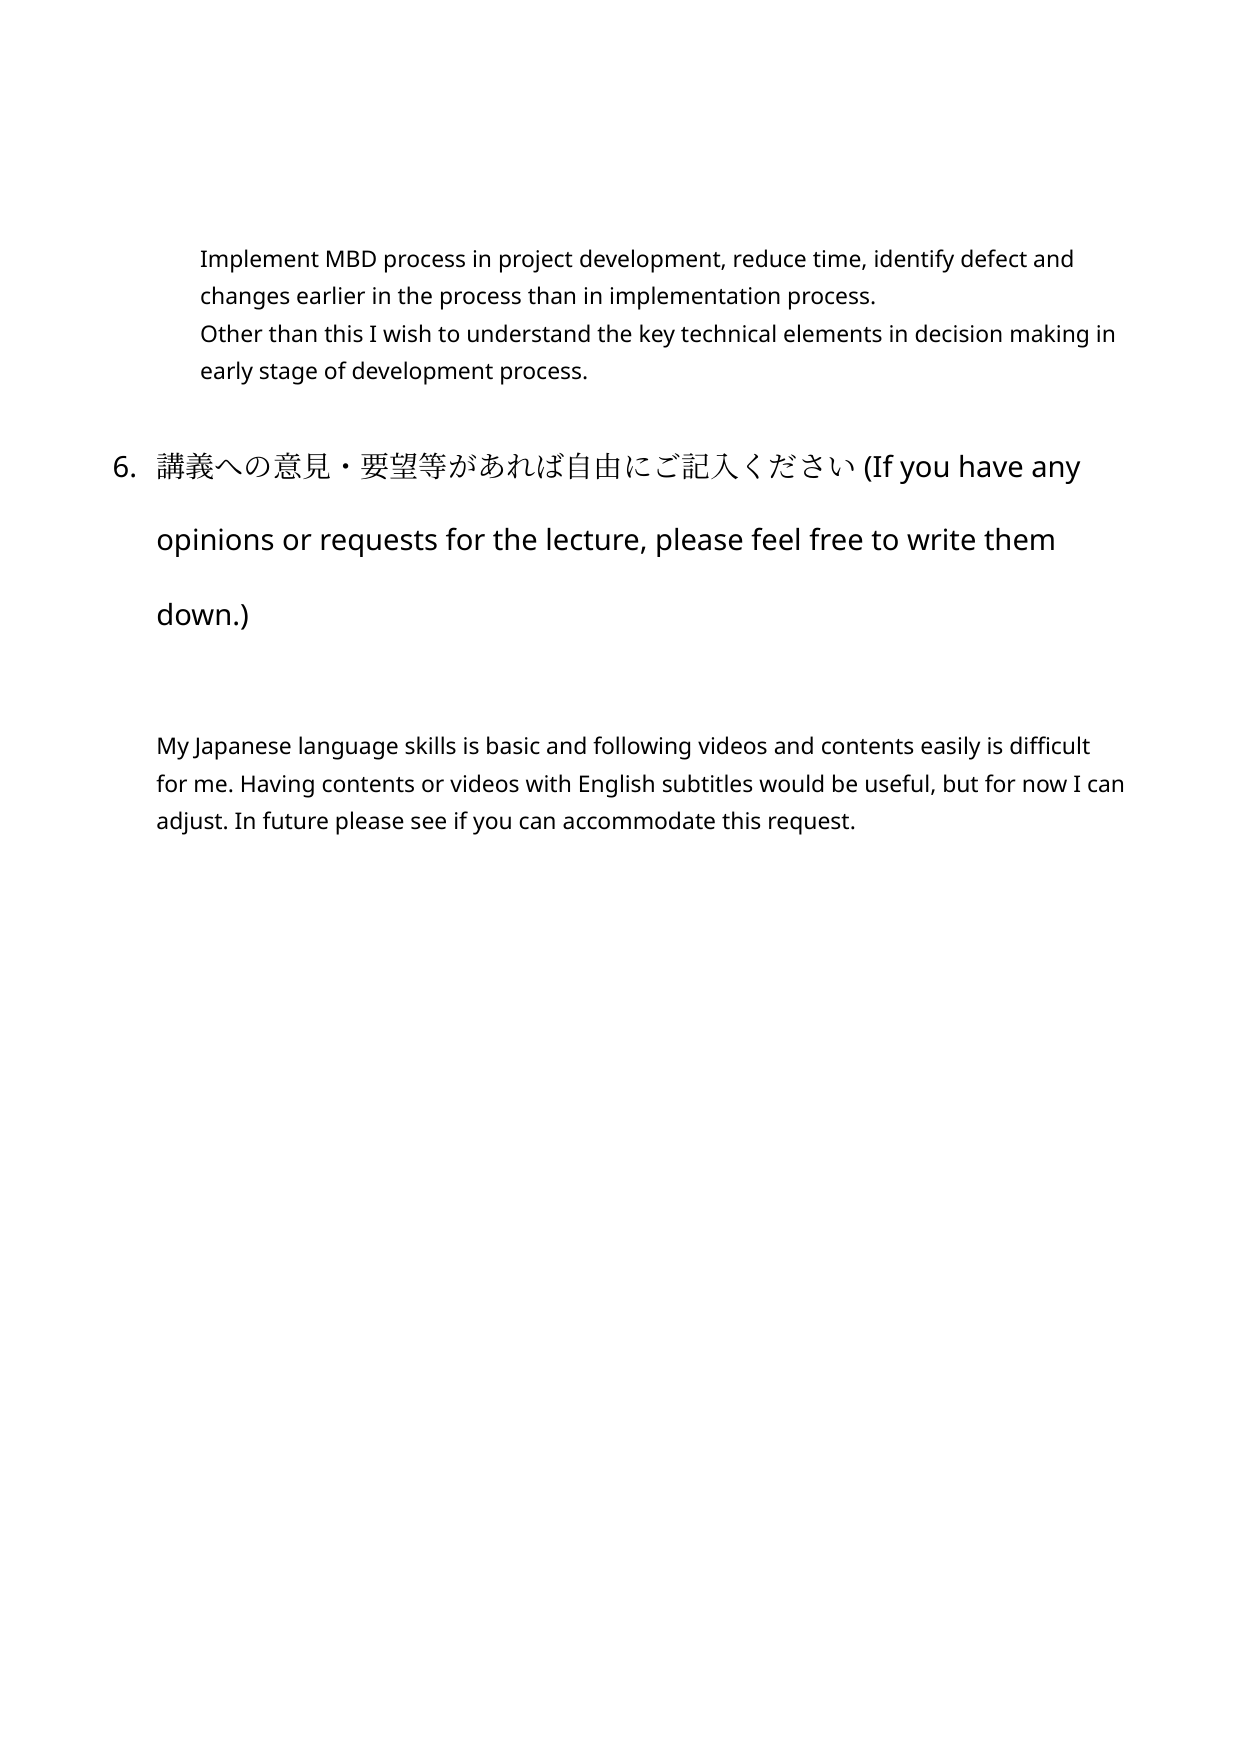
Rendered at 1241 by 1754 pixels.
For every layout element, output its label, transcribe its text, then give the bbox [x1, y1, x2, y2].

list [156, 164, 1128, 427]
list 講義への意見・要望等があれば自由にご記入ください (If you have any opinions or requests for the lecture, please feel free to write them down.) My Japanese language skills is basic and following videos and contents easily is difficult for me. Having contents or videos with English subtitles would be useful, but for now I can adjust. In future please see if you can accommodate this request. [112, 427, 1128, 839]
